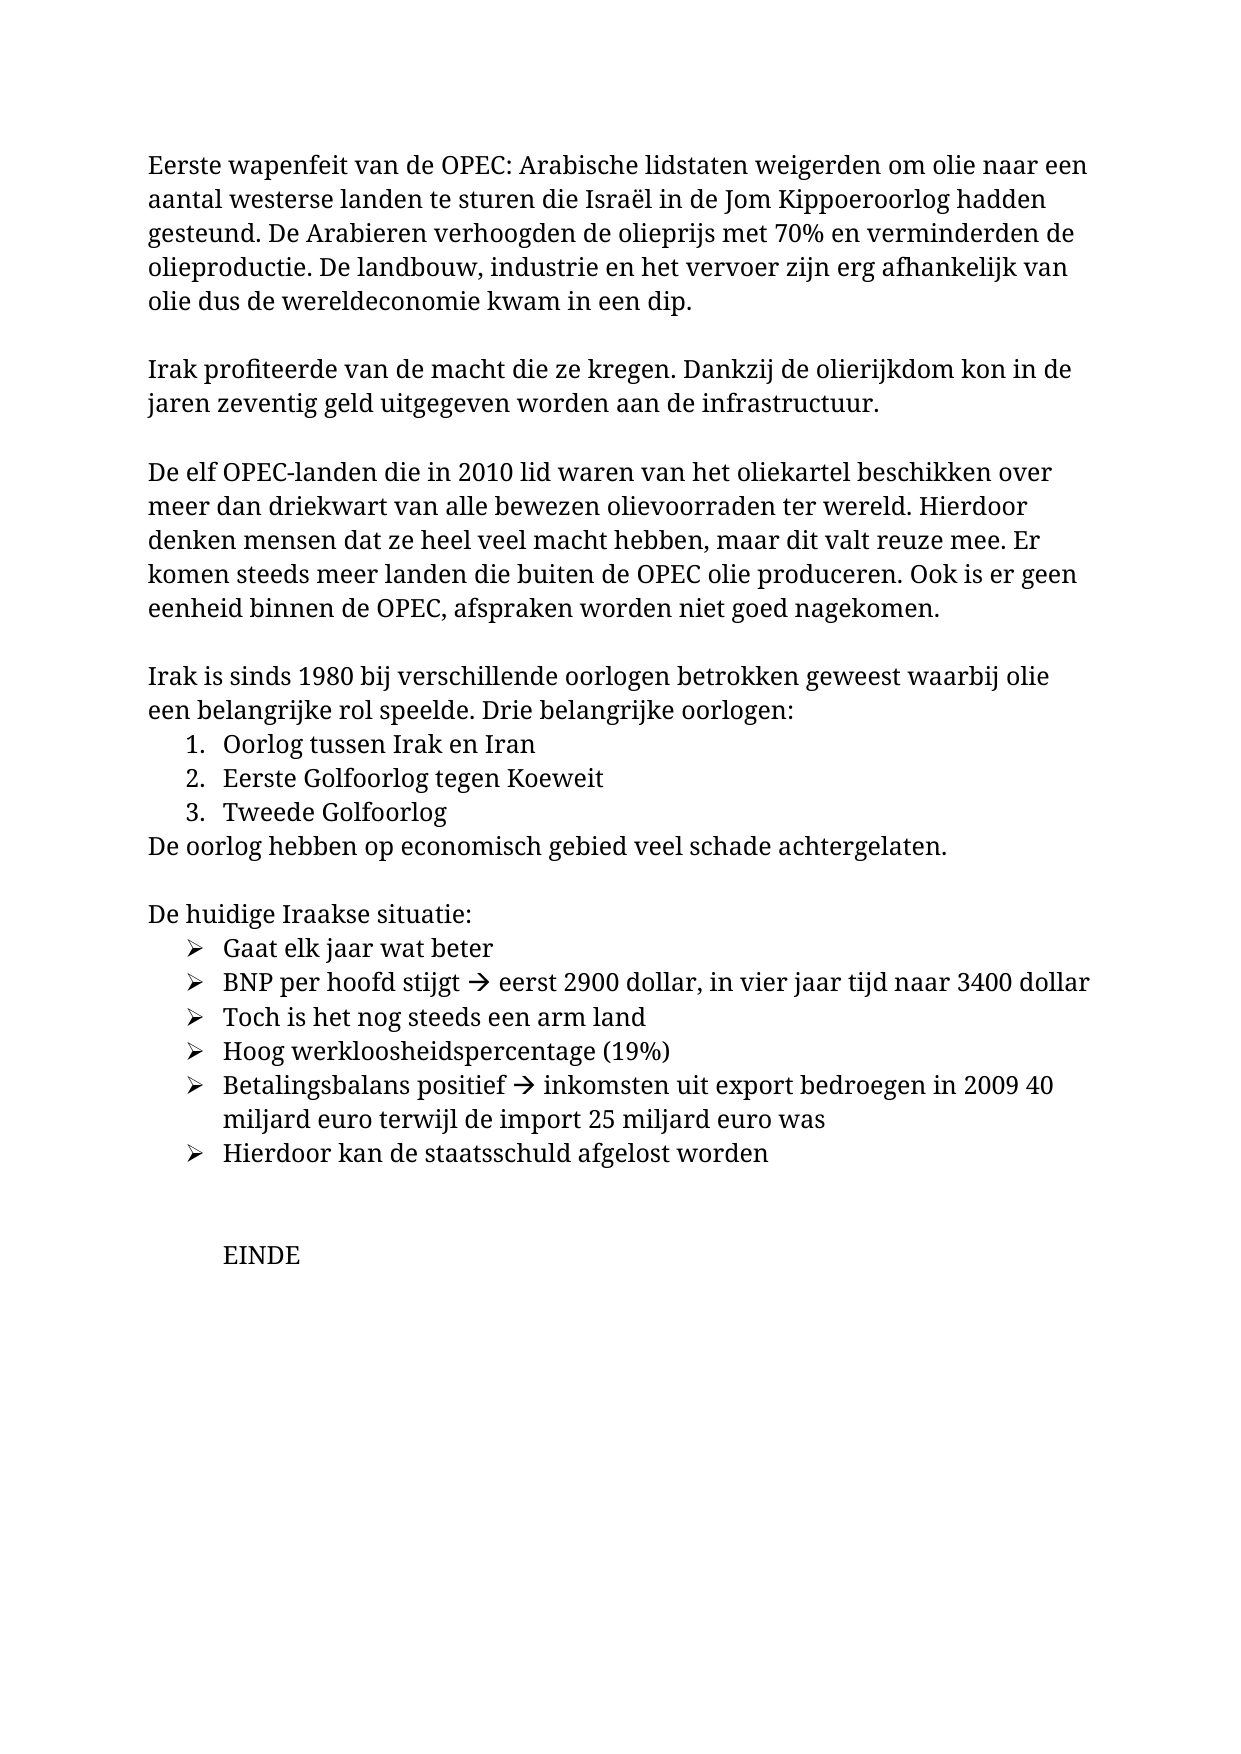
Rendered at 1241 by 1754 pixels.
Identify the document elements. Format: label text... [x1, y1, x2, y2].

text Eerste wapenfeit van de OPEC: Arabische lidstaten weigerden om olie naar een aantal westerse landen te sturen die Israël in de Jom Kippoeroorlog hadden gesteund. De Arabieren verhoogden de olieprijs met 70% en verminderden de olieproductie. De landbouw, industrie en het vervoer zijn erg afhankelijk van olie dus de wereldeconomie kwam in een dip. [148, 148, 1093, 318]
list Hierdoor kan de staatsschuld afgelost worden [185, 1135, 1093, 1169]
list Betalingsbalans positief inkomsten uit export bedroegen in 2009 40 miljard euro terwijl de import 25 miljard euro was [185, 1067, 1093, 1135]
text De elf OPEC-landen die in 2010 lid waren van het oliekartel beschikken over meer dan driekwart van alle bewezen olievoorraden ter wereld. Hierdoor denken mensen dat ze heel veel macht hebben, maar dit valt reuze mee. Er komen steeds meer landen die buiten de OPEC olie produceren. Ook is er geen eenheid binnen de OPEC, afspraken worden niet goed nagekomen. [148, 454, 1093, 624]
text Irak is sinds 1980 bij verschillende oorlogen betrokken geweest waarbij olie een belangrijke rol speelde. Drie belangrijke oorlogen: [148, 658, 1093, 727]
text De huidige Iraakse situatie: [148, 897, 1093, 931]
text Irak profiteerde van de macht die ze kregen. Dankzij de olierijkdom kon in de jaren zeventig geld uitgegeven worden aan de infrastructuur. [148, 352, 1093, 420]
list Tweede Golfoorlog [185, 795, 1093, 829]
list Hoog werkloosheidspercentage (19%) [185, 1033, 1093, 1067]
list Eerste Golfoorlog tegen Koeweit [185, 761, 1093, 795]
list Toch is het nog steeds een arm land [185, 999, 1093, 1033]
list Oorlog tussen Irak en Iran [185, 727, 1093, 761]
list BNP per hoofd stijgt eerst 2900 dollar, in vier jaar tijd naar 3400 dollar [185, 965, 1093, 999]
list EINDE [223, 1238, 1093, 1272]
text De oorlog hebben op economisch gebied veel schade achtergelaten. [148, 829, 1093, 863]
list Gaat elk jaar wat beter [185, 931, 1093, 965]
